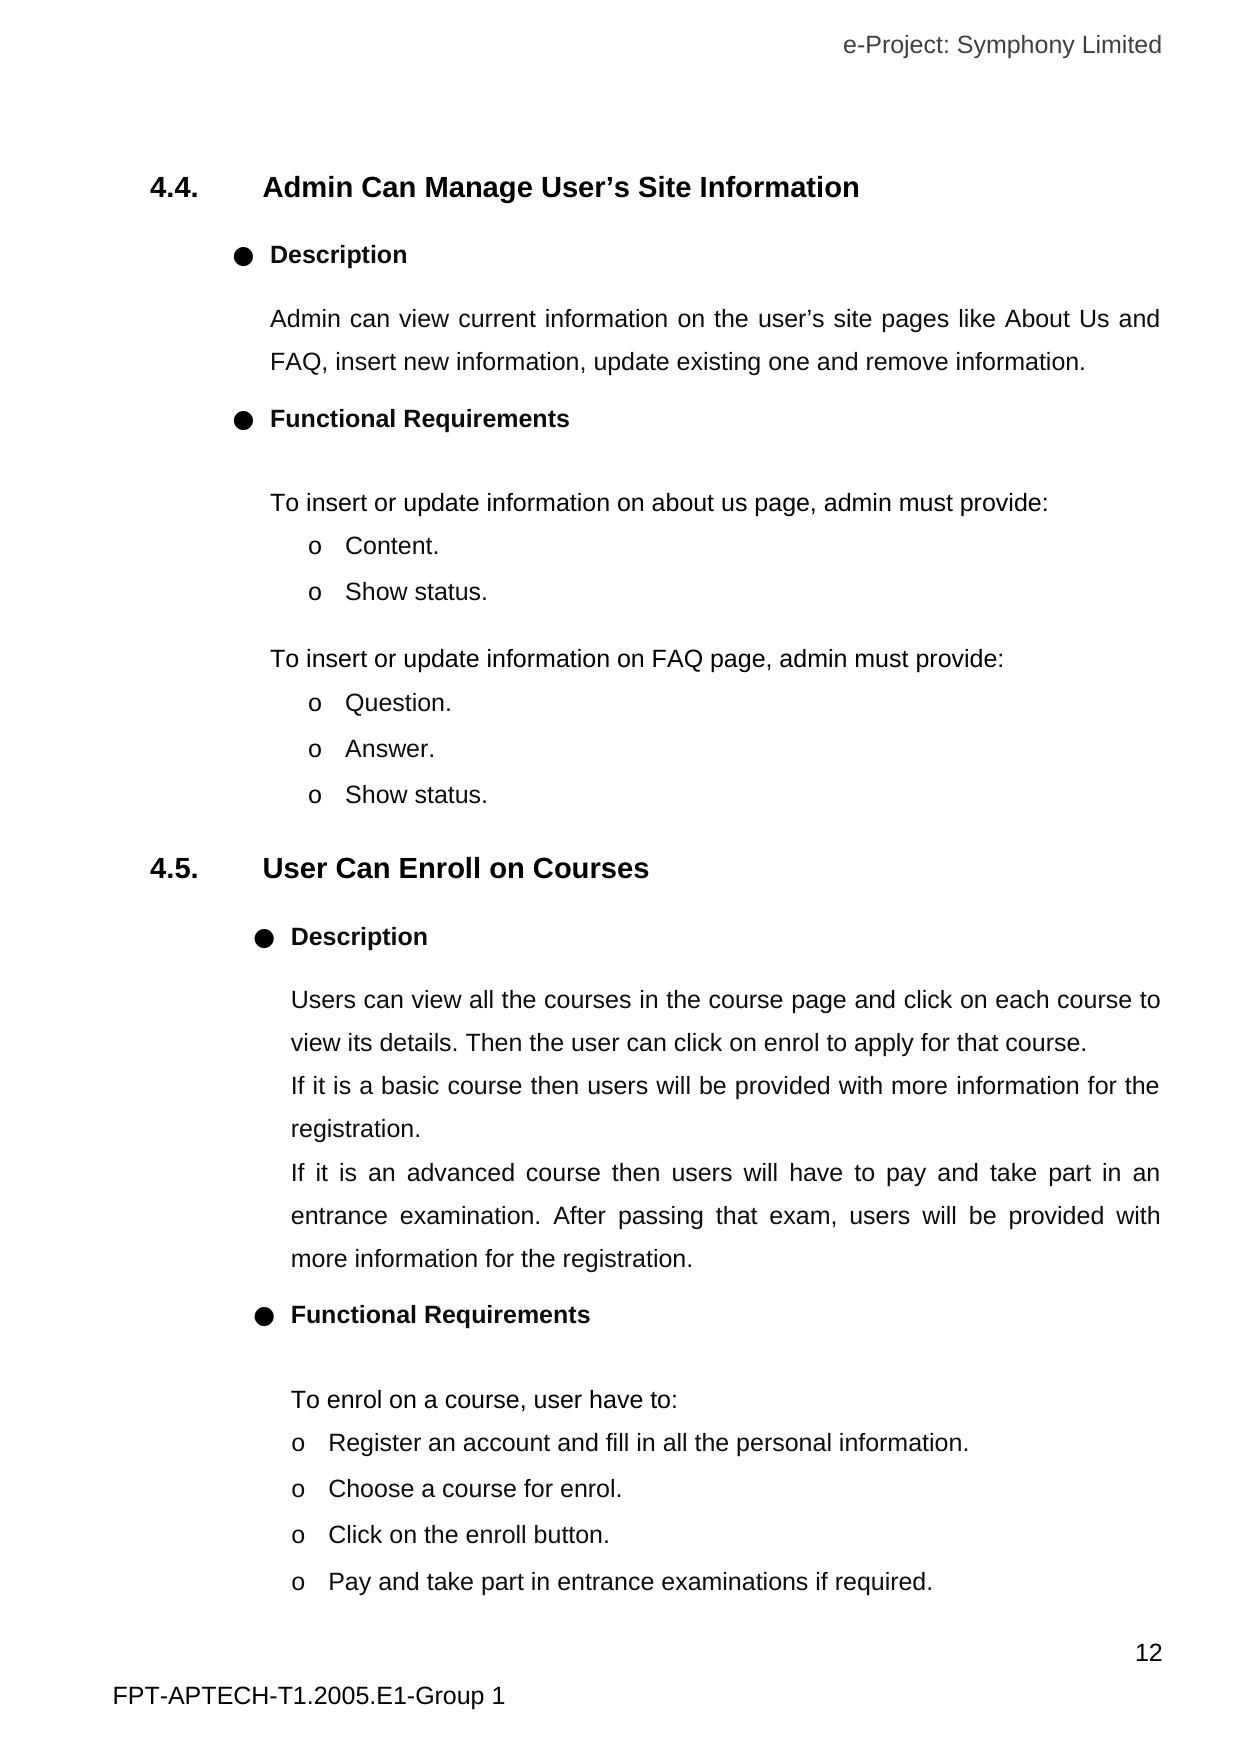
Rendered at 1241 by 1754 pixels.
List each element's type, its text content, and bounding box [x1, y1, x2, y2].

text If it is an advanced course then users will have to pay and take part in an entrance examination. After passing that exam, users will be provided with more information for the registration. [291, 1157, 1162, 1272]
list Show status. [307, 780, 1162, 811]
list Functional Requirements [253, 1287, 1162, 1338]
text Users can view all the courses in the course page and click on each course to view its details. Then the user can click on enrol to apply for that course. [291, 985, 1162, 1057]
list Show status. [307, 577, 1162, 608]
text Admin can view current information on the user’s site pages like About Us and FAQ, insert new information, update existing one and remove information. [270, 304, 1162, 376]
text If it is a basic course then users will be provided with more information for the registration. [291, 1071, 1162, 1143]
subtitle User Can Enroll on Courses [150, 852, 1162, 885]
list Question. [307, 687, 1162, 718]
text To enrol on a course, user have to: [270, 1384, 1162, 1413]
text To insert or update information on FAQ page, admin must provide: [270, 644, 1162, 673]
list Register an account and fill in all the personal information. [291, 1428, 1162, 1459]
list Description [232, 227, 1162, 278]
list Description [253, 908, 1162, 959]
list Pay and take part in entrance examinations if required. [291, 1567, 1162, 1598]
subtitle Admin Can Manage User’s Site Information [150, 170, 1162, 204]
list Answer. [307, 734, 1162, 765]
list Content. [307, 531, 1162, 562]
text To insert or update information on about us page, admin must provide: [270, 488, 1162, 516]
list Choose a course for enrol. [291, 1474, 1162, 1505]
list Functional Requirements [232, 390, 1162, 441]
list Click on the enroll button. [291, 1520, 1162, 1551]
